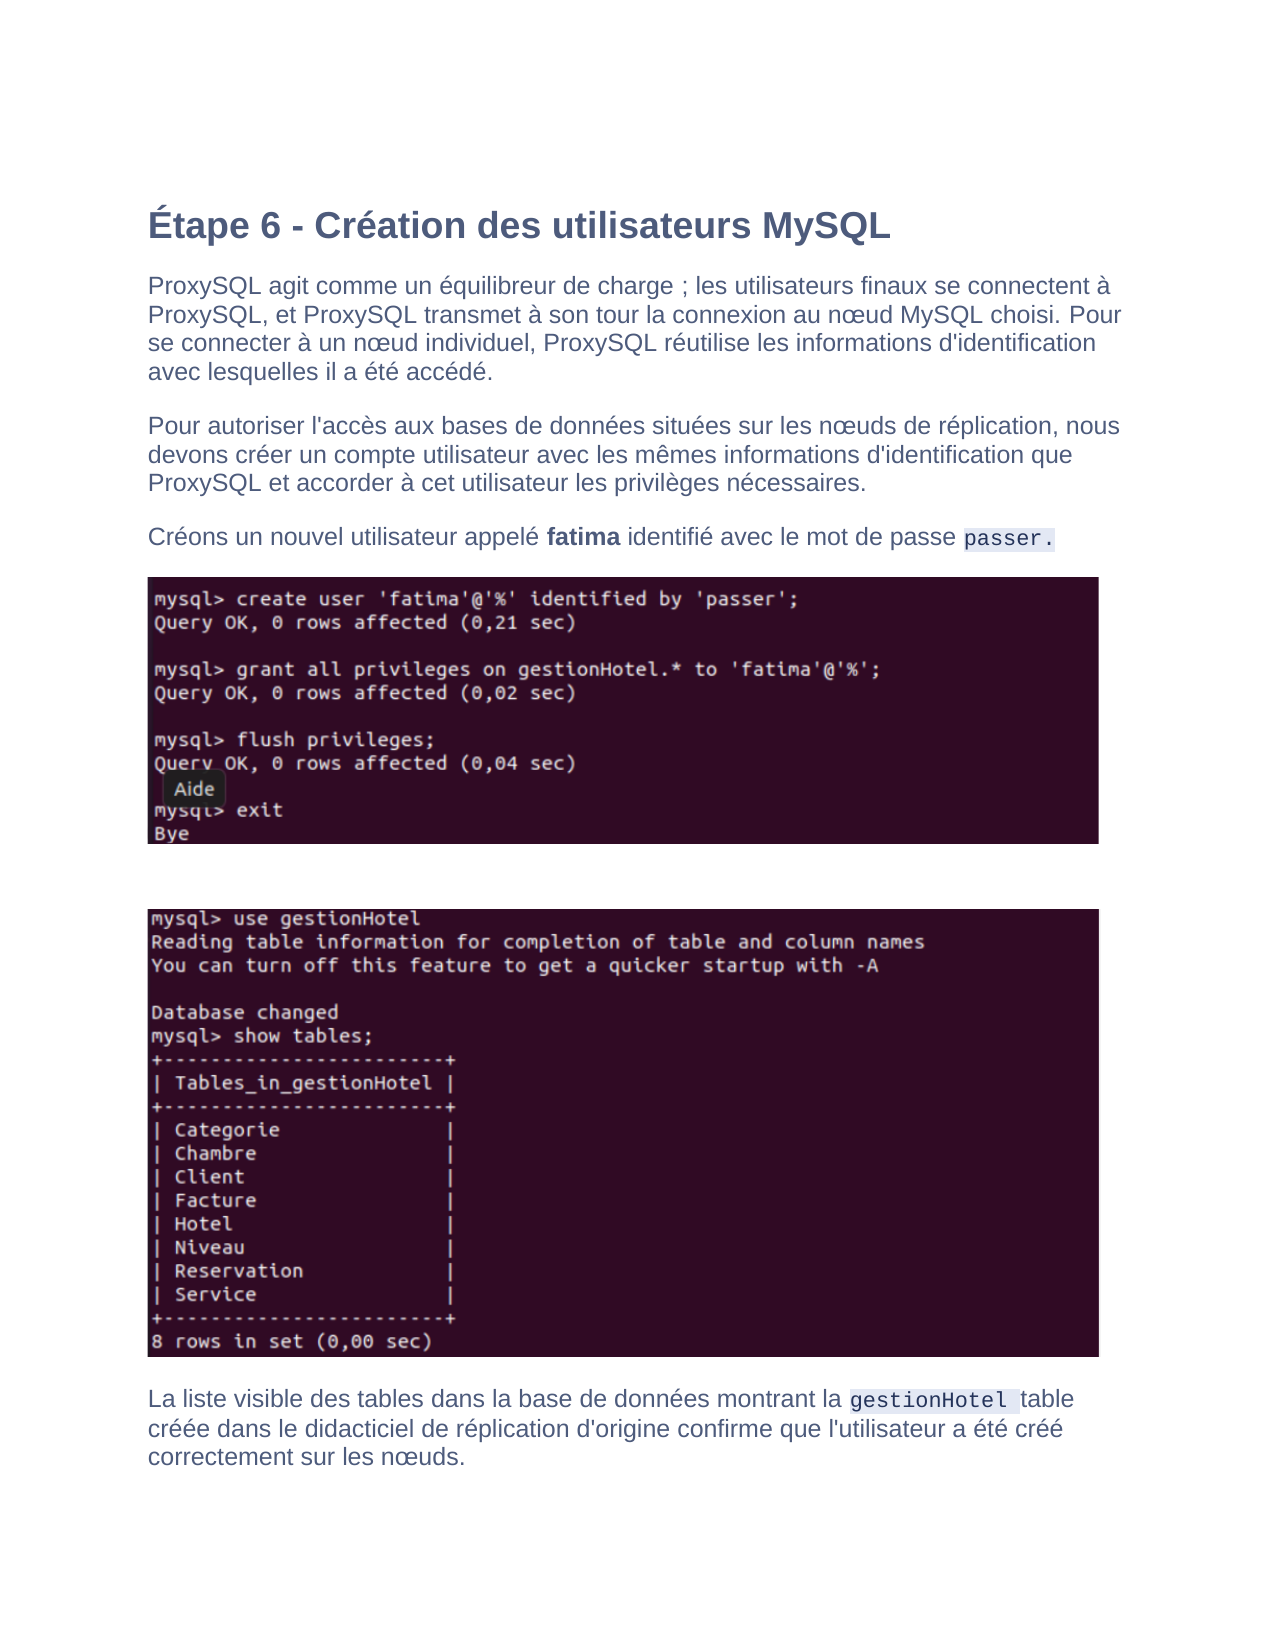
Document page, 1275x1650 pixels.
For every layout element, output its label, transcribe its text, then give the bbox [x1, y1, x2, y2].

picture [147, 909, 1101, 1357]
picture [147, 577, 1099, 844]
text Créons un nouvel utilisateur appelé fatima identifié avec le mot de passe passer. [148, 522, 1127, 552]
subtitle Étape 6 - Création des utilisateurs MySQL [148, 203, 1127, 246]
text ProxySQL agit comme un équilibreur de charge ; les utilisateurs finaux se connectent à ProxySQL, et ProxySQL transmet à son tour la connexion au nœud MySQL choisi. Pour se connecter à un nœud individuel, ProxySQL réutilise les informations d'identification avec lesquelles il a été accédé. [148, 271, 1127, 386]
text La liste visible des tables dans la base de données montrant la gestionHotel table créée dans le didacticiel de réplication d'origine confirme que l'utilisateur a été créé correctement sur les nœuds. [148, 1384, 1127, 1471]
text Pour autoriser l'accès aux bases de données situées sur les nœuds de réplication, nous devons créer un compte utilisateur avec les mêmes informations d'identification que ProxySQL et accorder à cet utilisateur les privilèges nécessaires. [148, 411, 1127, 497]
